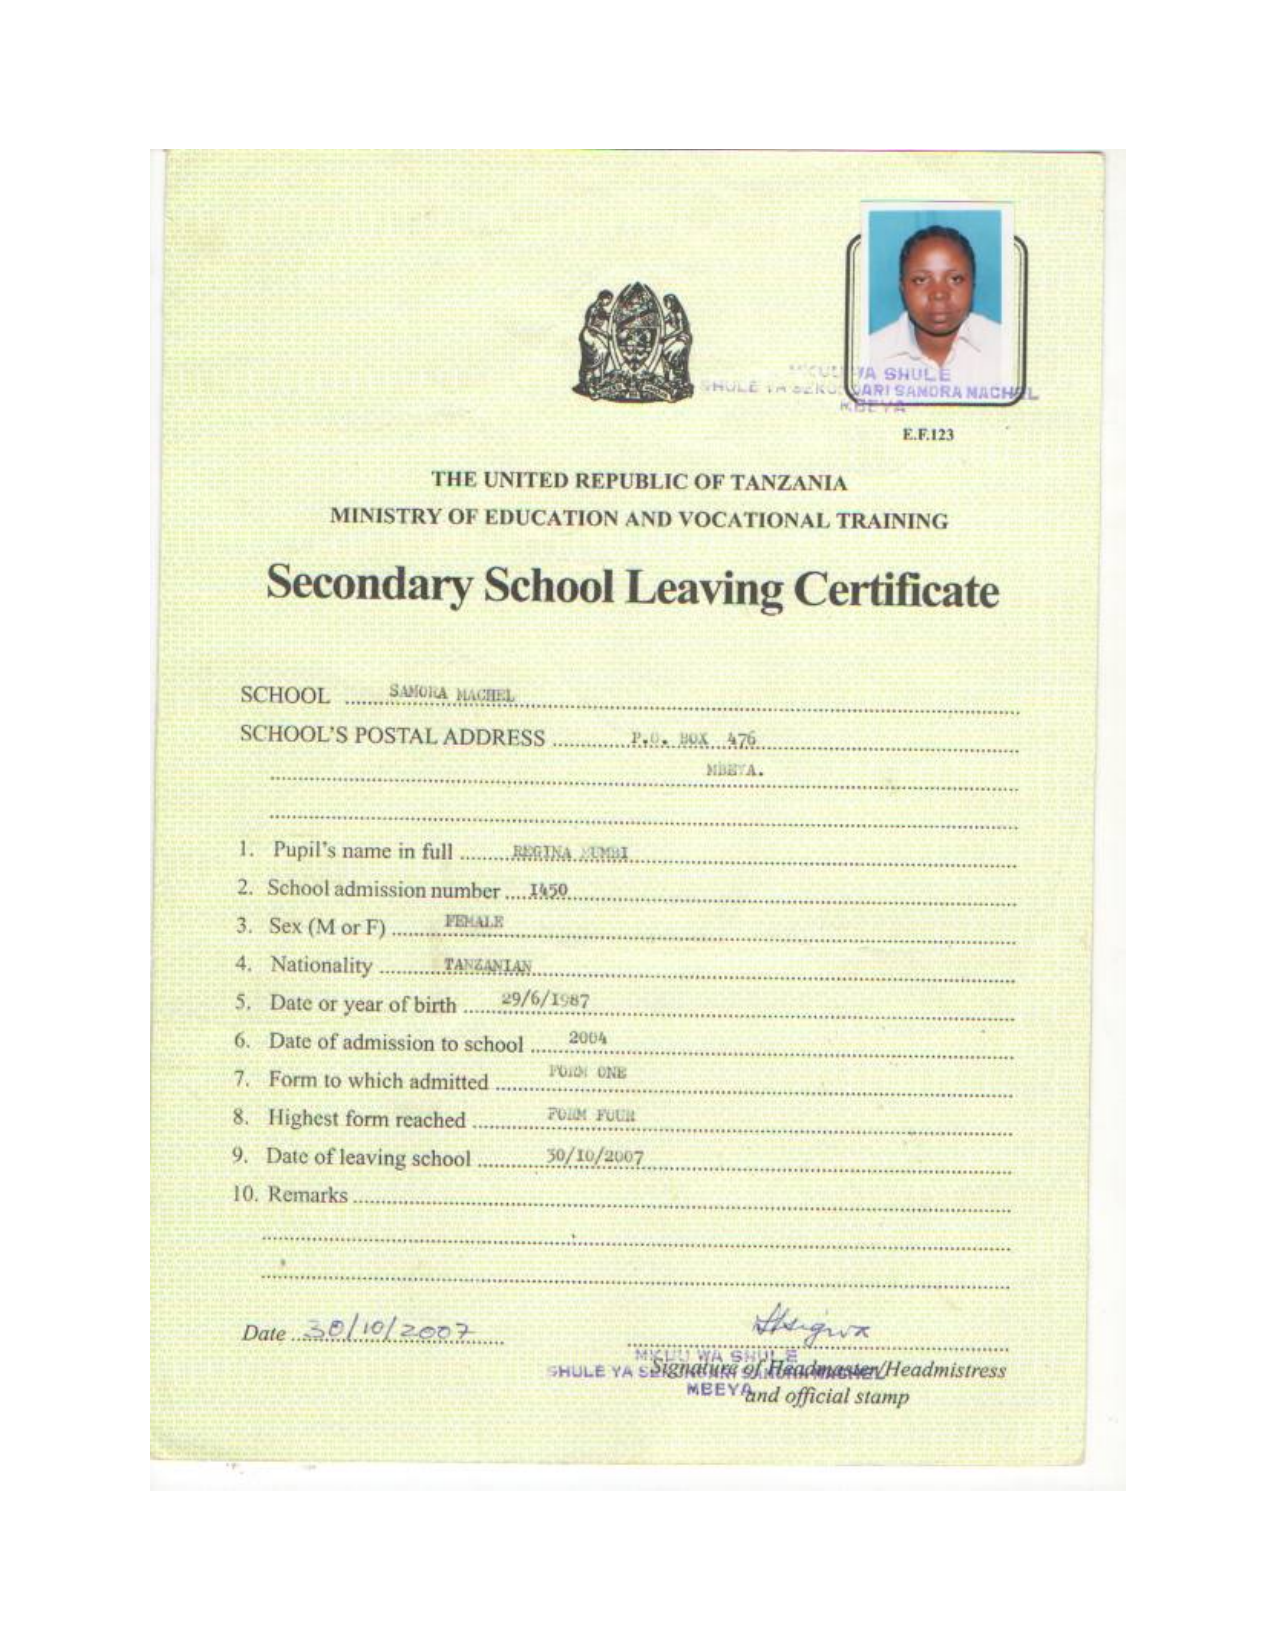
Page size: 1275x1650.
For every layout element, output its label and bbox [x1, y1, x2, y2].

picture [150, 149, 1126, 1491]
